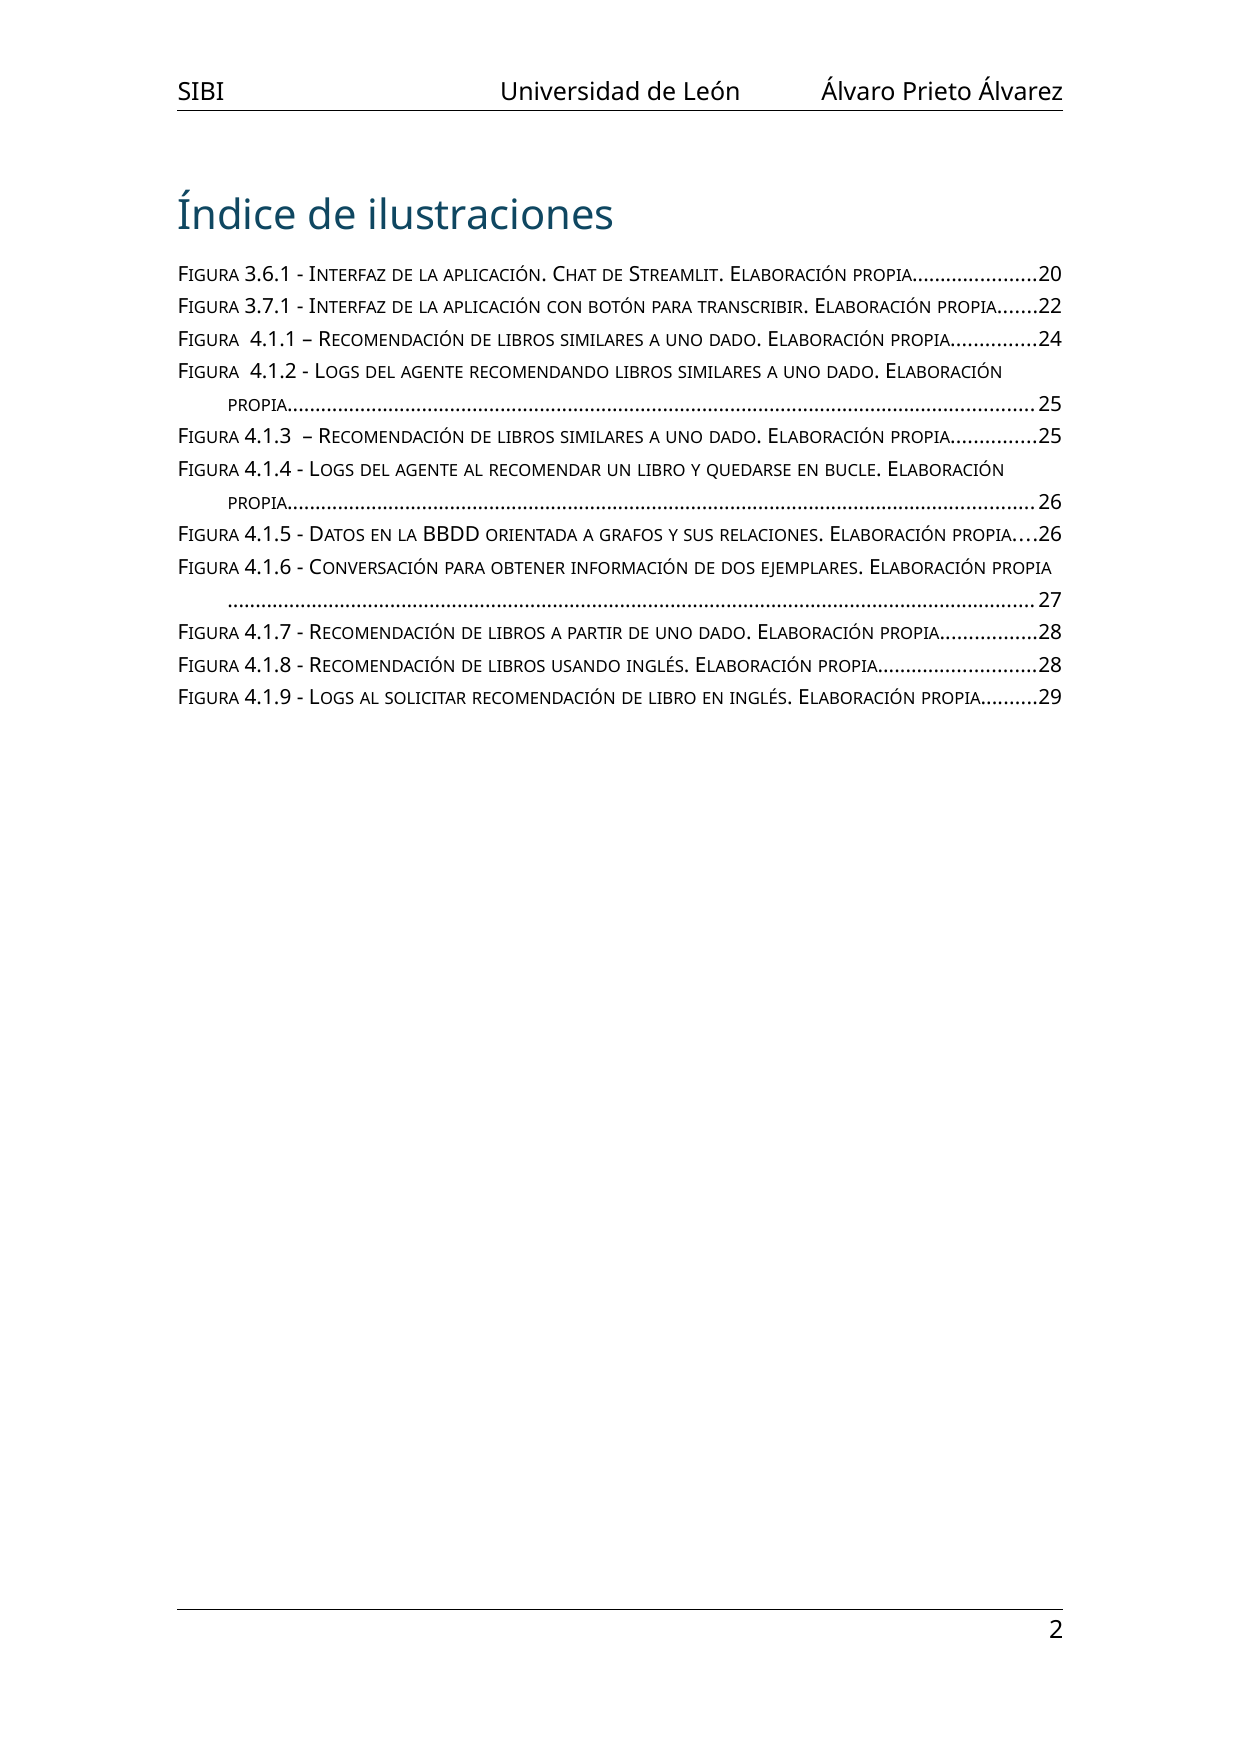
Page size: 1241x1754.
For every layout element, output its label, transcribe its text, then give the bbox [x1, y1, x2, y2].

text Figura 4.1.2 - Logs del agente recomendando libros similares a uno dado. Elaboración propia 25 [177, 356, 1063, 417]
subtitle Índice de ilustraciones [177, 185, 1063, 242]
text Figura 3.6.1 - Interfaz de la aplicación. Chat de Streamlit. Elaboración propia 20 [177, 259, 1063, 287]
text Figura 4.1.5 - Datos en la BBDD orientada a grafos y sus relaciones. Elaboración propia 26 [177, 519, 1063, 548]
text Figura 4.1.7 - Recomendación de libros a partir de uno dado. Elaboración propia 28 [177, 617, 1063, 646]
text Figura 4.1.8 - Recomendación de libros usando inglés. Elaboración propia 28 [177, 650, 1063, 678]
text Figura 4.1.9 - Logs al solicitar recomendación de libro en inglés. Elaboración propia 29 [177, 682, 1063, 711]
text Figura 4.1.6 - Conversación para obtener información de dos ejemplares. Elaboración propia 27 [177, 552, 1063, 613]
text Figura 3.7.1 - Interfaz de la aplicación con botón para transcribir. Elaboración propia 22 [177, 291, 1063, 320]
text Figura 4.1.1 – Recomendación de libros similares a uno dado. Elaboración propia 24 [177, 324, 1063, 352]
text Figura 4.1.4 - Logs del agente al recomendar un libro y quedarse en bucle. Elaboración propia 26 [177, 454, 1063, 515]
text Figura 4.1.3 – Recomendación de libros similares a uno dado. Elaboración propia 25 [177, 422, 1063, 450]
